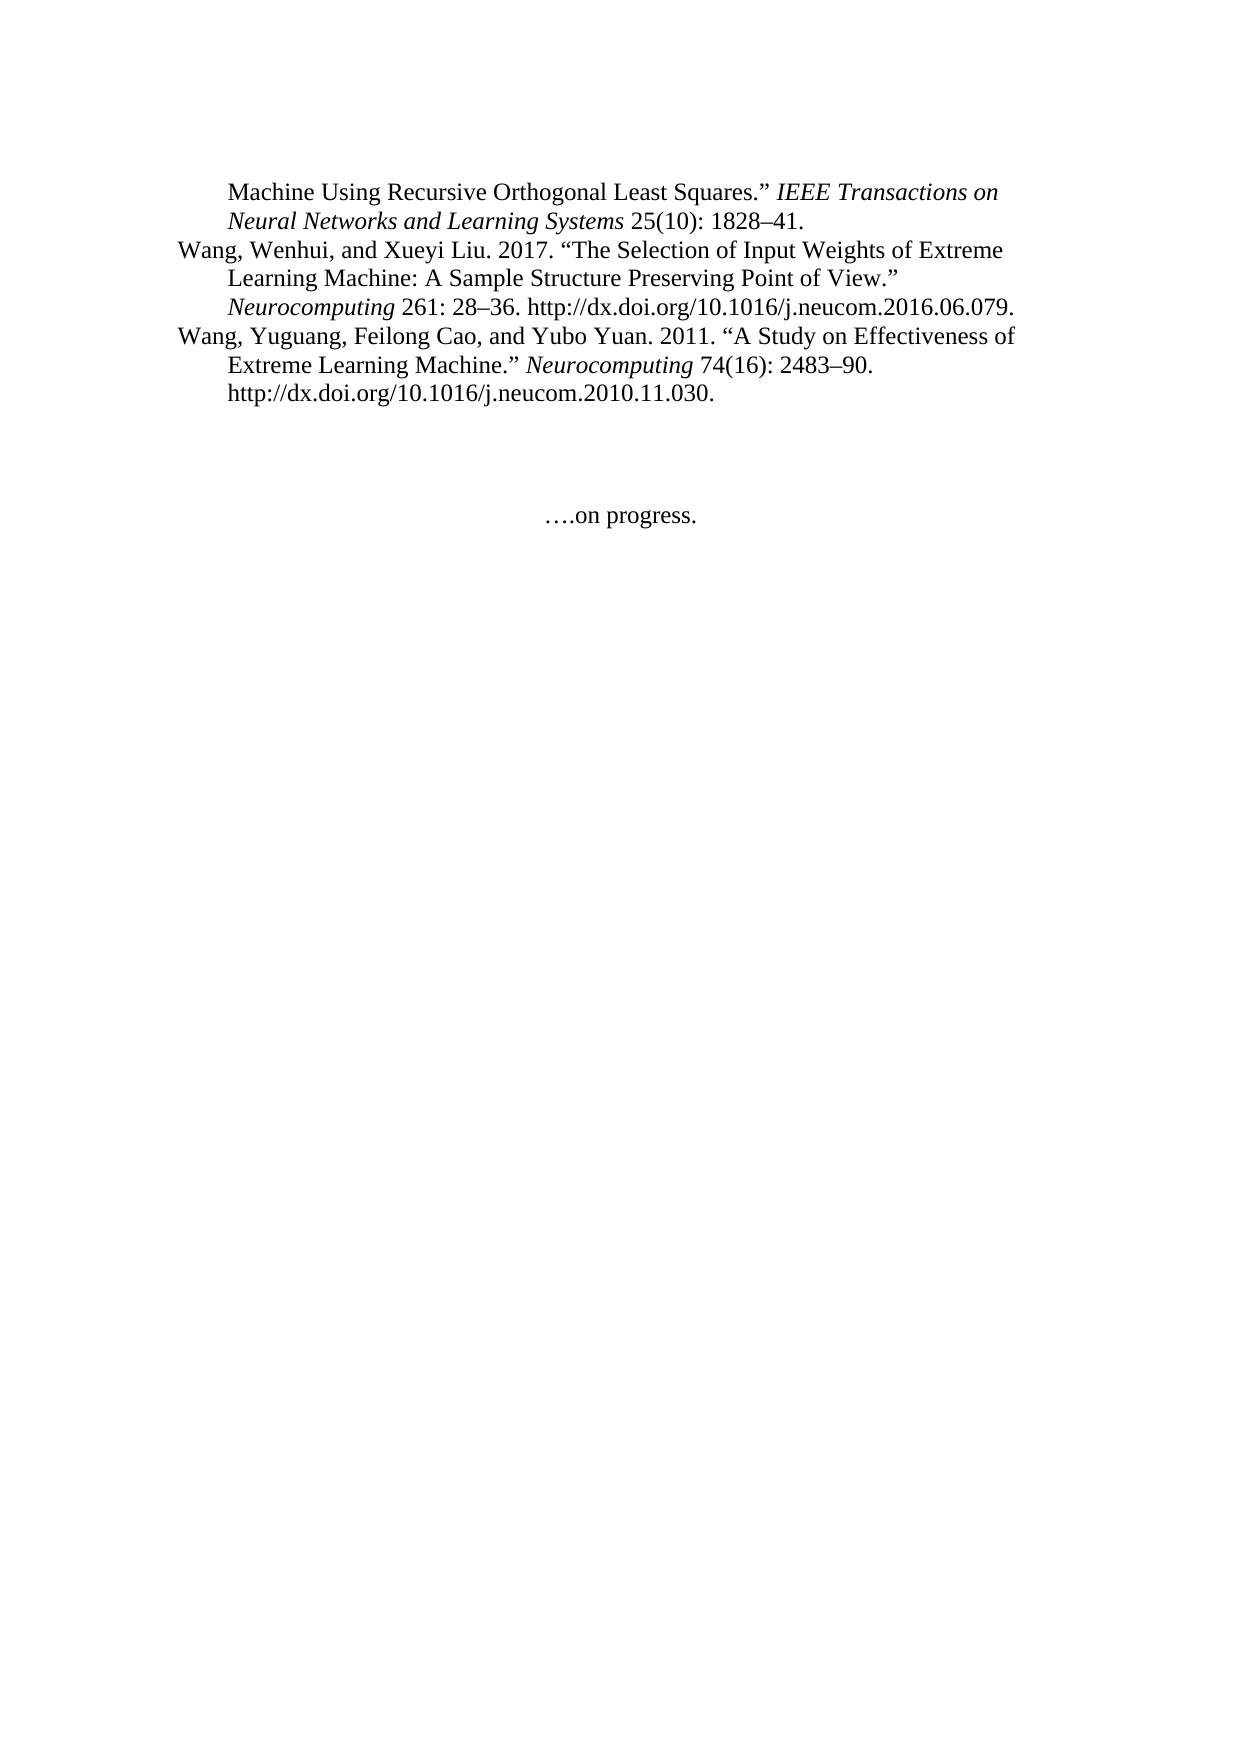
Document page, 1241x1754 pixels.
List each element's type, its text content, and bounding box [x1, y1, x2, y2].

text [177, 177, 1063, 235]
text Wang, Wenhui, and Xueyi Liu. 2017. “The Selection of Input Weights of Extreme Learning Machine: A Sample Structure Preserving Point of View.” Neurocomputing 261: 28–36. http://dx.doi.org/10.1016/j.neucom.2016.06.079. [177, 235, 1063, 321]
text ….on progress. [177, 500, 1063, 529]
text Wang, Yuguang, Feilong Cao, and Yubo Yuan. 2011. “A Study on Effectiveness of Extreme Learning Machine.” Neurocomputing 74(16): 2483–90. http://dx.doi.org/10.1016/j.neucom.2010.11.030. [177, 321, 1063, 407]
